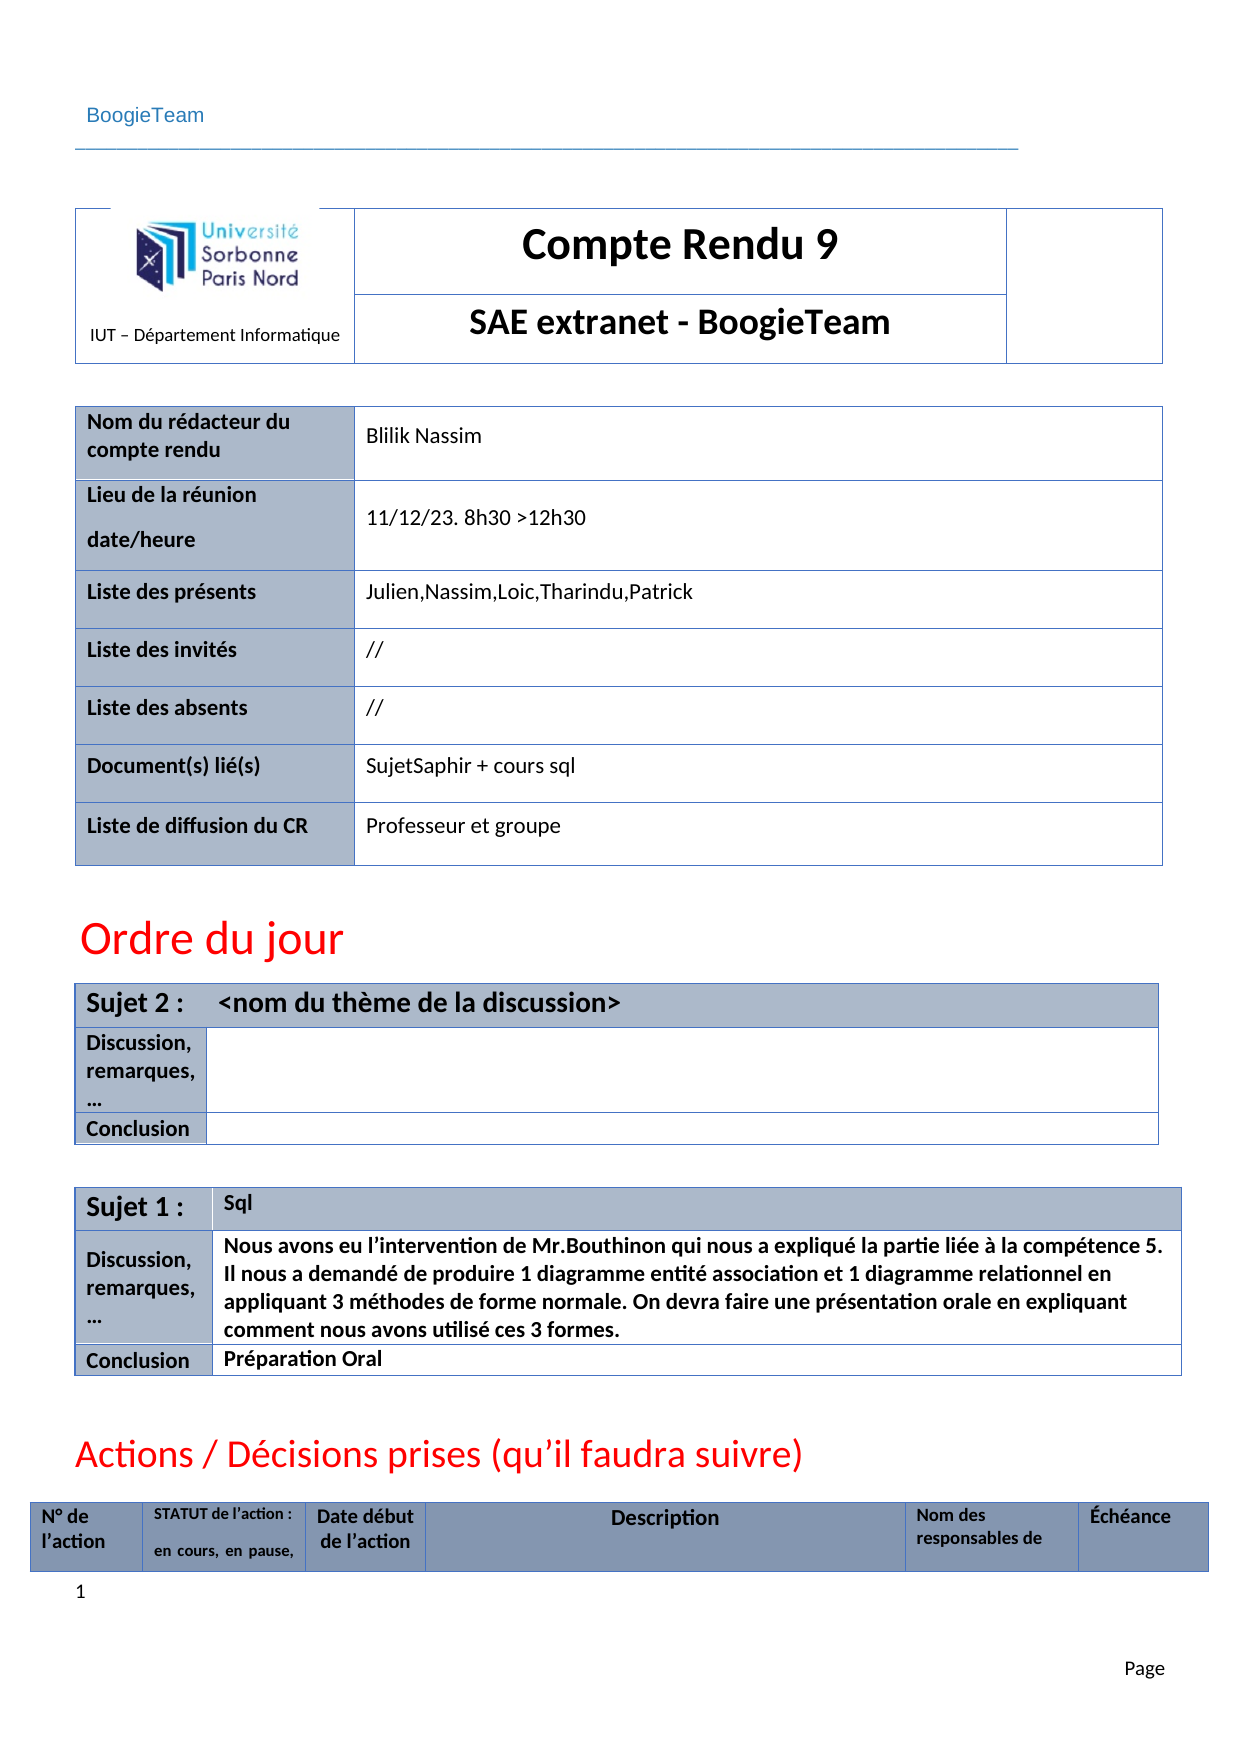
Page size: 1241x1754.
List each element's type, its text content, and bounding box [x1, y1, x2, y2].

table_cell SAE extranet - BoogieTeam [355, 295, 1006, 363]
table_cell Conclusion [76, 1345, 212, 1375]
table_cell SujetSaphir + cours sql [355, 745, 1162, 802]
table_cell [1007, 294, 1162, 363]
table_header Échéance [1079, 1503, 1208, 1571]
table_header [1007, 209, 1162, 294]
subtitle Actions / Décisions prises (qu’il faudra suivre) [75, 1429, 1165, 1477]
table_cell [207, 1113, 1158, 1143]
table_cell Préparation Oral [213, 1345, 1181, 1375]
picture [110, 208, 320, 307]
text Ordre du jour [75, 908, 1165, 966]
table_cell Liste de diffusion du CR [76, 803, 354, 865]
table_header Compte Rendu 9 [355, 209, 1006, 294]
table_cell 11/12/23. 8h30 >12h30 [355, 481, 1162, 570]
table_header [906, 1503, 1078, 1571]
table_cell [207, 1028, 1158, 1112]
table_cell Discussion, remarques, … [76, 1028, 206, 1112]
table_cell Nous avons eu l’intervention de Mr.Bouthinon qui nous a expliqué la partie liée à la compétence 5. Il nous a demandé de produire 1 diagramme entité association et 1 diagramme relationnel en appliquant 3 méthodes de forme normale. On devra faire une présentation orale en expliquant comment nous avons utilisé ces 3 formes. [213, 1231, 1181, 1343]
table_header N° de l’action [31, 1503, 142, 1571]
table_cell Discussion, remarques, … [76, 1231, 212, 1343]
table_cell Liste des invités [76, 629, 354, 686]
table_header Sujet 2 : [76, 984, 207, 1027]
table_cell Conclusion [76, 1113, 206, 1143]
table_header Description [426, 1503, 905, 1571]
table_header Sujet 1 : [76, 1188, 212, 1230]
table_cell Liste des présents [76, 571, 354, 628]
table_header Sql [213, 1188, 1181, 1230]
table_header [143, 1503, 305, 1571]
table_header Blilik Nassim [355, 407, 1162, 479]
table_cell Document(s) lié(s) [76, 745, 354, 802]
table_cell // [355, 629, 1162, 686]
table_header <nom du thème de la discussion> [207, 984, 1158, 1027]
table_cell Lieu de la réunion date/heure [76, 481, 354, 570]
table_header IUT – Département Informatique [76, 209, 354, 363]
table_header Nom du rédacteur du compte rendu [76, 407, 354, 479]
table_cell Professeur et groupe [355, 803, 1162, 865]
table_cell Julien,Nassim,Loic,Tharindu,Patrick [355, 571, 1162, 628]
table_cell Liste des absents [76, 687, 354, 744]
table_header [306, 1503, 425, 1571]
table_cell // [355, 687, 1162, 744]
